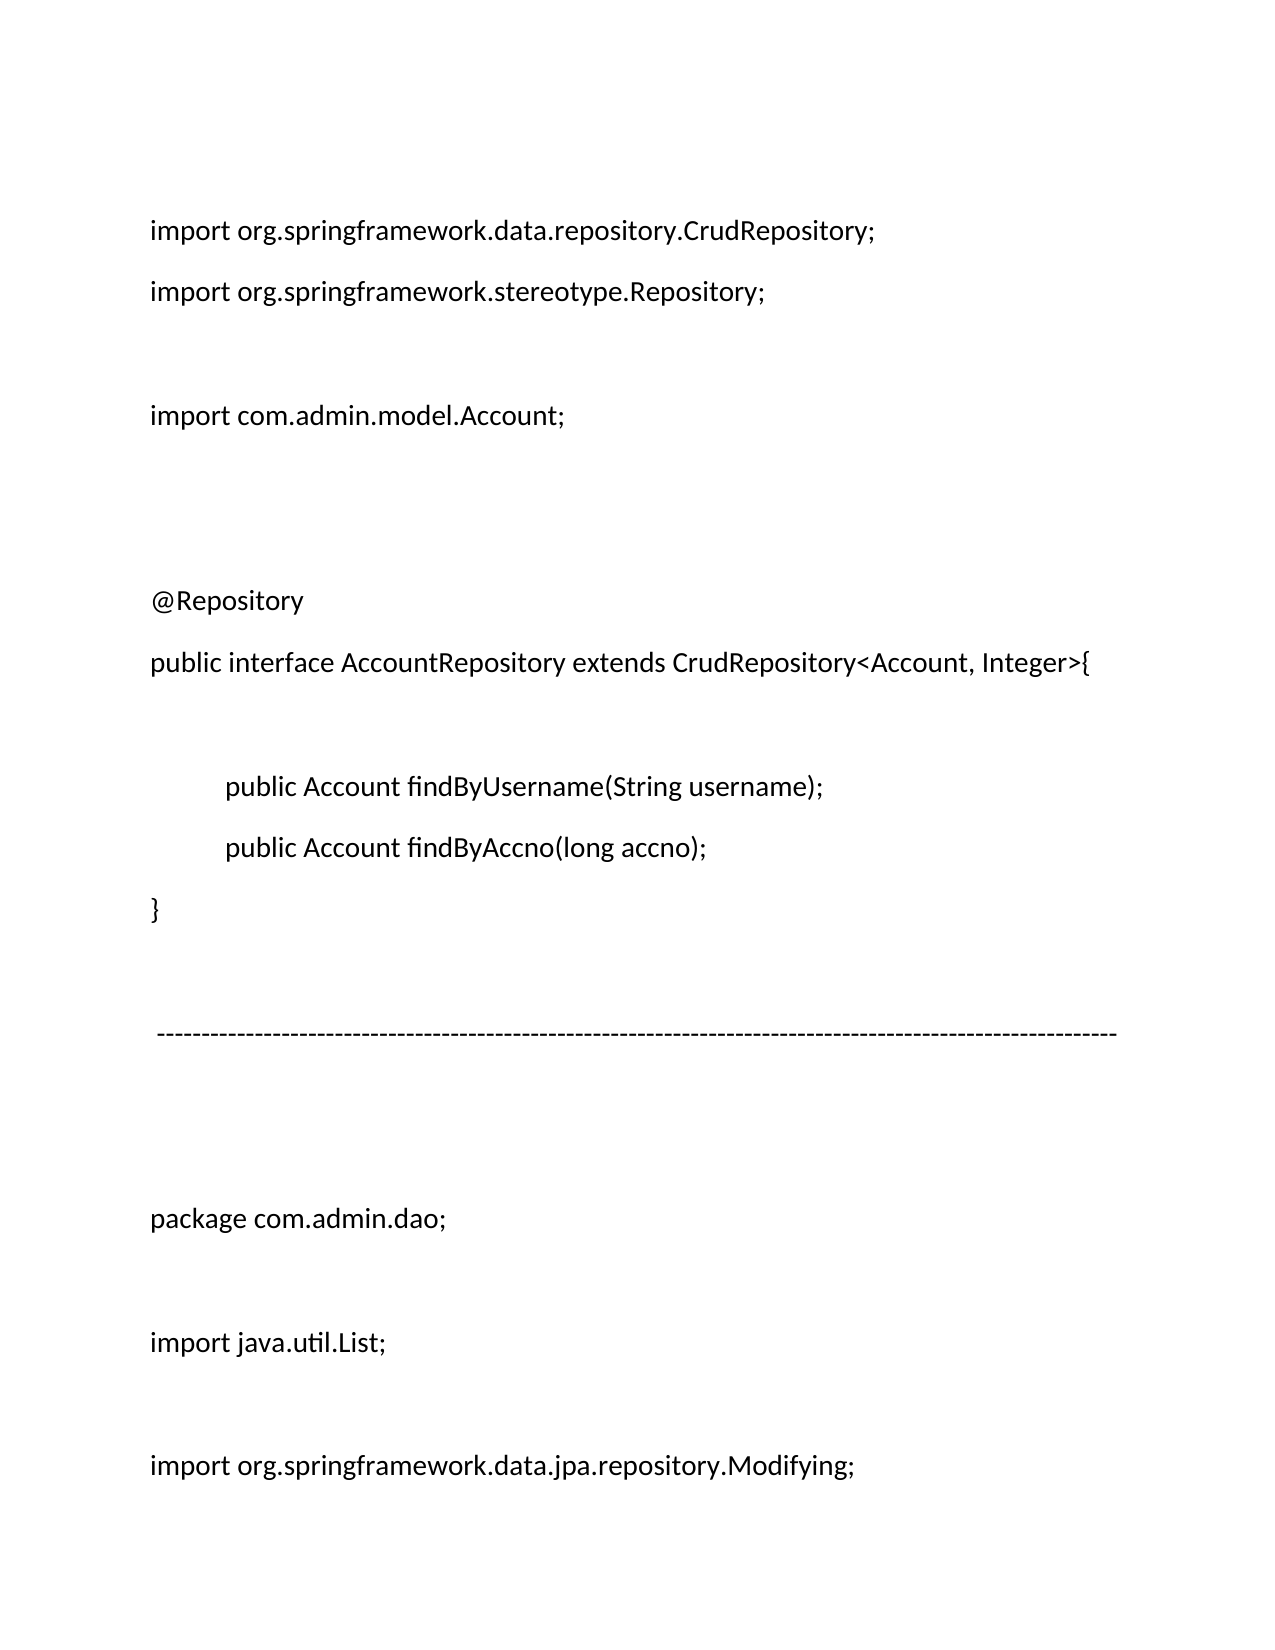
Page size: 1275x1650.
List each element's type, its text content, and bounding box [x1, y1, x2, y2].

text public Account findByAccno(long accno); [150, 829, 1125, 865]
text import org.springframework.data.jpa.repository.Modifying; [150, 1447, 1125, 1483]
text import org.springframework.stereotype.Repository; [150, 273, 1125, 309]
text import org.springframework.data.repository.CrudRepository; [150, 212, 1125, 247]
text public interface AccountRepository extends CrudRepository<Account, Integer>{ [150, 644, 1125, 680]
text package com.admin.dao; [150, 1200, 1125, 1236]
text } [150, 891, 1125, 927]
text public Account findByUsername(String username); [150, 768, 1125, 803]
text import com.admin.model.Account; [150, 397, 1125, 433]
text ------------------------------------------------------------------------------------------------------------ [150, 1015, 1125, 1050]
text import java.util.List; [150, 1324, 1125, 1359]
text @Repository [150, 582, 1125, 618]
